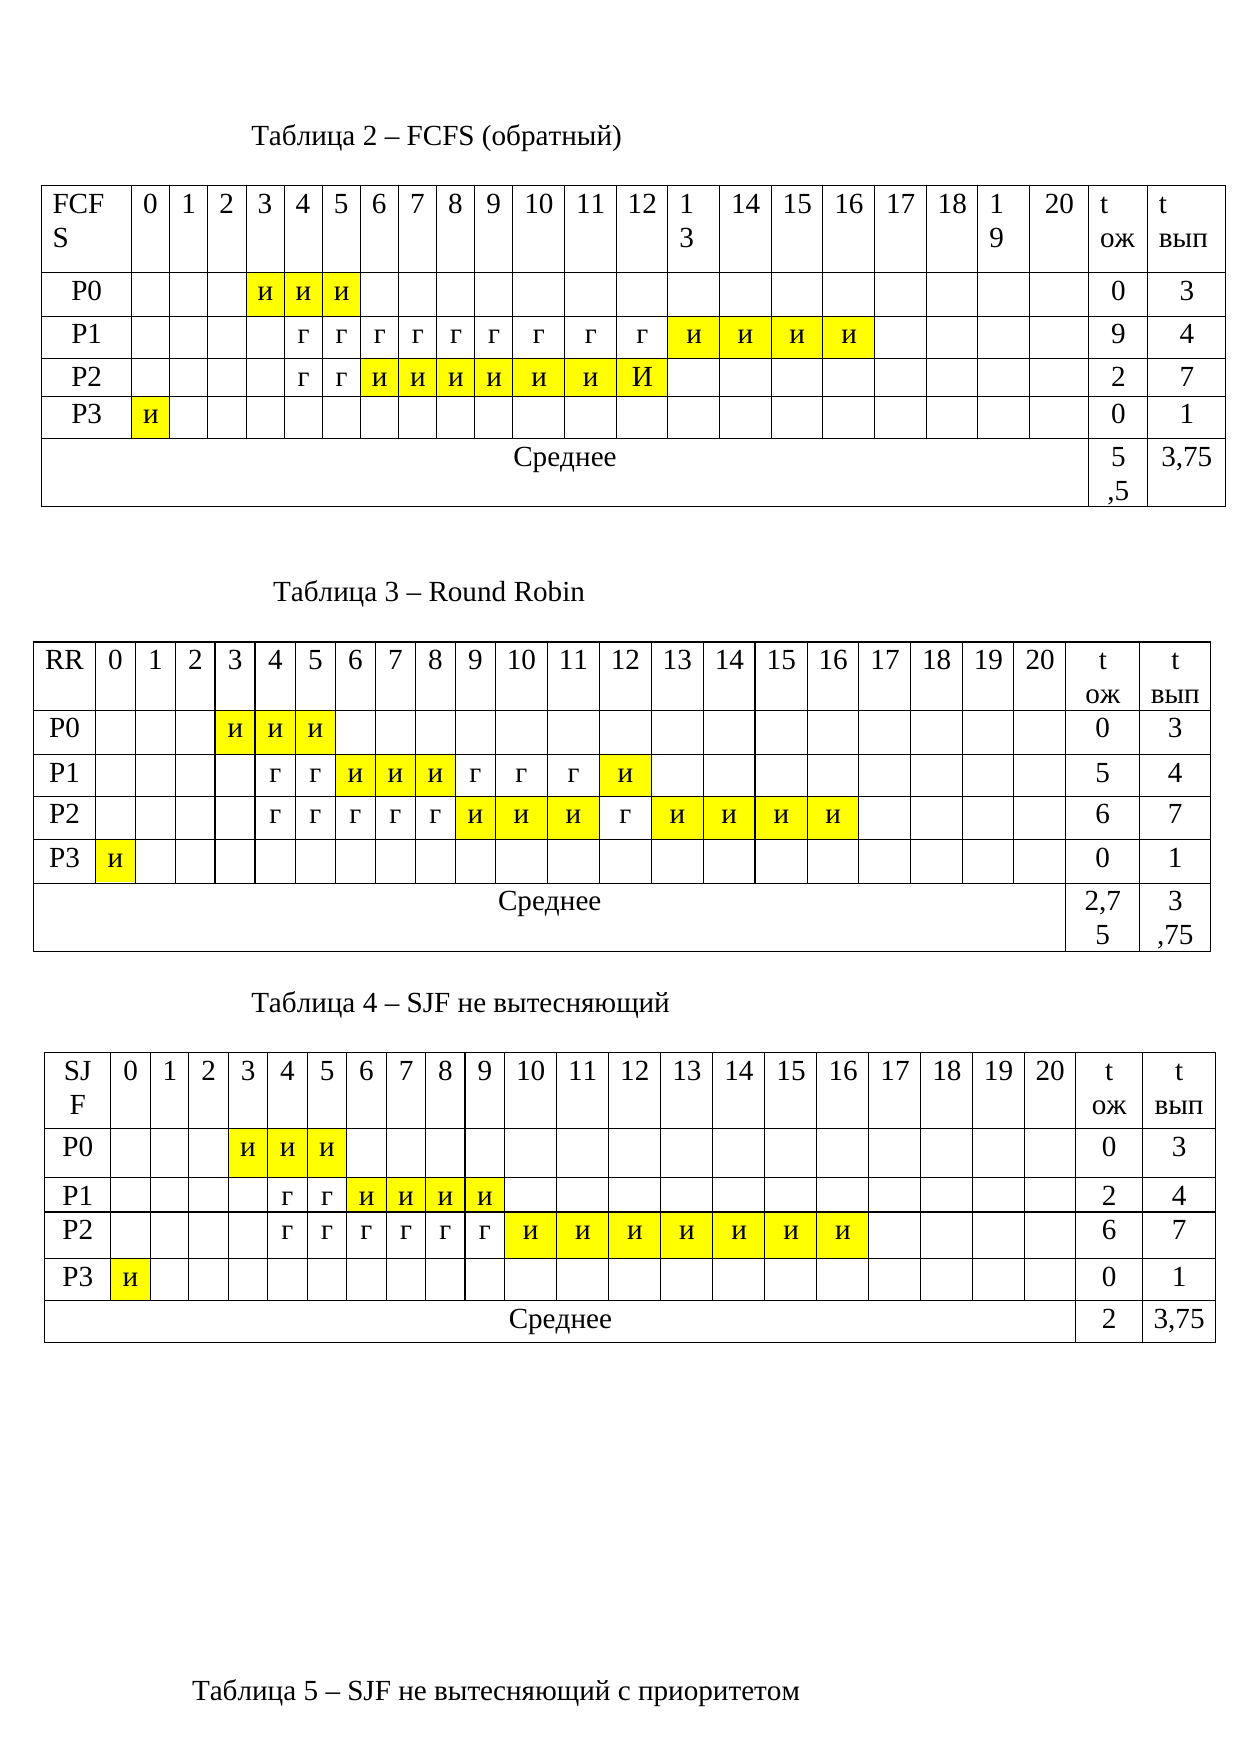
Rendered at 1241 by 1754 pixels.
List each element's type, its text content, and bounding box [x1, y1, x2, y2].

table_cell [189, 1178, 228, 1211]
table_cell г [336, 797, 375, 839]
table_cell г [466, 1213, 504, 1258]
table_header 3 [229, 1053, 267, 1128]
table_cell и [96, 840, 135, 882]
table_header 4 [268, 1053, 307, 1128]
table_cell г [256, 797, 295, 839]
table_cell и [661, 1213, 712, 1258]
table_cell [859, 711, 910, 754]
table_cell [1025, 1178, 1075, 1211]
table_cell [308, 1259, 346, 1300]
table_header 12 [600, 643, 651, 709]
table_header FCFS [42, 186, 131, 272]
table_cell [927, 317, 977, 358]
table_cell [208, 273, 246, 316]
table_cell [247, 397, 284, 438]
table_header 13 [661, 1053, 712, 1128]
table_header 4 [285, 186, 322, 272]
table_cell P3 [34, 840, 95, 882]
table_cell [1014, 840, 1065, 882]
table_cell и [548, 797, 599, 839]
table_cell 1 [1140, 840, 1210, 882]
table_cell P2 [34, 797, 95, 839]
table_cell и [111, 1259, 150, 1300]
table_cell [176, 797, 214, 839]
table_cell [136, 840, 175, 882]
table_cell [557, 1129, 608, 1177]
table_cell [565, 397, 616, 438]
table_cell [756, 711, 807, 754]
table_cell [765, 1178, 816, 1211]
table_cell и [475, 359, 512, 396]
table_cell Среднее [45, 1301, 1075, 1342]
table_cell [869, 1259, 920, 1300]
table_cell и [513, 359, 564, 396]
table_cell [609, 1259, 660, 1300]
table_cell И [617, 359, 667, 396]
table_cell [505, 1178, 556, 1211]
table_cell и [361, 359, 398, 396]
table_cell и [132, 397, 169, 438]
table_cell и [308, 1129, 346, 1177]
table_cell и [285, 273, 322, 316]
table_header 6 [336, 643, 375, 709]
table_cell [859, 840, 910, 882]
table_cell [496, 711, 547, 754]
table_cell и [323, 273, 360, 316]
table_header 17 [875, 186, 926, 272]
table_cell г [285, 359, 322, 396]
table_cell [557, 1178, 608, 1211]
table_cell [1025, 1259, 1075, 1300]
table_cell г [513, 317, 564, 358]
table_cell [973, 1213, 1024, 1258]
table_cell [466, 1259, 504, 1300]
table_cell [1030, 397, 1088, 438]
table_cell г [548, 755, 599, 796]
table_cell [963, 755, 1013, 796]
table_header 9 [456, 643, 495, 709]
table_cell [151, 1259, 188, 1300]
table_cell и [296, 711, 335, 754]
table_cell 6 [1076, 1213, 1142, 1258]
table_cell и [557, 1213, 608, 1258]
table_header t вып [1148, 186, 1225, 272]
table_cell 6 [1066, 797, 1139, 839]
table_cell 3 [1140, 711, 1210, 754]
table_cell [347, 1259, 386, 1300]
table_header 19 [973, 1053, 1024, 1128]
table_cell [817, 1129, 868, 1177]
table_header 8 [416, 643, 455, 709]
table_cell [176, 711, 214, 754]
table_header 2 [176, 643, 214, 709]
table_cell [704, 840, 754, 882]
table_cell и [765, 1213, 816, 1258]
table_cell [875, 359, 926, 396]
table_cell 7 [1148, 359, 1225, 396]
table_cell [600, 840, 651, 882]
table_cell [911, 797, 962, 839]
table_cell [978, 273, 1029, 316]
table_cell [772, 359, 822, 396]
table_cell г [296, 755, 335, 796]
table_cell [859, 797, 910, 839]
table_cell [704, 711, 754, 754]
table_header 14 [713, 1053, 764, 1128]
table_cell [256, 840, 295, 882]
table_cell и [376, 755, 415, 796]
table_cell и [496, 797, 547, 839]
table_cell 2 [1089, 359, 1147, 396]
table_cell [426, 1129, 464, 1177]
table_header 11 [565, 186, 616, 272]
table_cell [151, 1178, 188, 1211]
table_cell [347, 1129, 386, 1177]
table_cell [668, 273, 719, 316]
text Таблица 3 – Round Robin [177, 574, 1152, 608]
text Таблица 2 – FCFS (обратный) [177, 118, 1152, 152]
table_cell [869, 1178, 920, 1211]
table_header 18 [911, 643, 962, 709]
table_cell [921, 1213, 972, 1258]
table_cell и [505, 1213, 556, 1258]
table_cell [565, 273, 616, 316]
table_cell [426, 1259, 464, 1300]
table_header 2 [208, 186, 246, 272]
table_header 5 [308, 1053, 346, 1128]
table_cell [1014, 797, 1065, 839]
table_cell г [361, 317, 398, 358]
table_cell [132, 273, 169, 316]
table_cell [216, 755, 254, 796]
table_cell [978, 359, 1029, 396]
table_cell и [817, 1213, 868, 1258]
table_cell 2 [1076, 1178, 1142, 1211]
table_cell [557, 1259, 608, 1300]
table_cell [772, 397, 822, 438]
table_cell [1025, 1213, 1075, 1258]
table_cell [963, 797, 1013, 839]
table_cell P2 [42, 359, 131, 396]
table_cell 3,75 [1143, 1301, 1215, 1342]
table_cell [875, 273, 926, 316]
table_cell [376, 840, 415, 882]
table_cell 7 [1143, 1213, 1215, 1258]
table_cell г [285, 317, 322, 358]
table_cell [756, 755, 807, 796]
table_cell [208, 397, 246, 438]
table_header 9 [466, 1053, 504, 1128]
table_cell [456, 711, 495, 754]
table_header 19 [963, 643, 1013, 709]
table_cell [720, 273, 771, 316]
table_cell [973, 1178, 1024, 1211]
table_header 1 [136, 643, 175, 709]
table_cell [247, 317, 284, 358]
table_cell [823, 397, 874, 438]
table_cell г [376, 797, 415, 839]
table_cell [720, 397, 771, 438]
table_cell 9 [1089, 317, 1147, 358]
table_header t ож [1076, 1053, 1142, 1128]
table_cell [1030, 273, 1088, 316]
table_header 4 [256, 643, 295, 709]
table_cell [387, 1129, 425, 1177]
table_cell и [652, 797, 703, 839]
table_cell и [713, 1213, 764, 1258]
table_header 17 [869, 1053, 920, 1128]
table_cell и [823, 317, 874, 358]
table_cell [387, 1259, 425, 1300]
table_header 13 [668, 186, 719, 272]
table_cell [136, 797, 175, 839]
table_cell и [387, 1178, 425, 1211]
table_cell [247, 359, 284, 396]
table_cell 4 [1143, 1178, 1215, 1211]
table_cell [513, 397, 564, 438]
table_cell и [808, 797, 858, 839]
table_cell [963, 840, 1013, 882]
table_cell [111, 1178, 150, 1211]
table_cell [817, 1259, 868, 1300]
table_cell [176, 840, 214, 882]
table_cell и [229, 1129, 267, 1177]
table_cell [208, 359, 246, 396]
table_cell [216, 797, 254, 839]
table_cell [808, 840, 858, 882]
table_cell 1 [1148, 397, 1225, 438]
table_header 20 [1030, 186, 1088, 272]
table_cell [668, 359, 719, 396]
table_cell [869, 1129, 920, 1177]
table_cell P1 [42, 317, 131, 358]
table_cell [973, 1129, 1024, 1177]
table_header 10 [513, 186, 564, 272]
table_cell [617, 397, 667, 438]
table_cell [132, 317, 169, 358]
table_cell г [496, 755, 547, 796]
table_header t ож [1066, 643, 1139, 709]
table_cell [911, 840, 962, 882]
table_cell [268, 1259, 307, 1300]
table_cell [505, 1129, 556, 1177]
table_cell [661, 1259, 712, 1300]
table_cell г [426, 1213, 464, 1258]
table_cell [661, 1129, 712, 1177]
table_header 19 [978, 186, 1029, 272]
table_cell 0 [1066, 840, 1139, 882]
table_cell [927, 359, 977, 396]
table_cell [170, 397, 207, 438]
table_cell [376, 711, 415, 754]
table_header 16 [823, 186, 874, 272]
table_cell [296, 840, 335, 882]
table_cell 3 [1148, 273, 1225, 316]
table_cell [189, 1129, 228, 1177]
table_cell [808, 755, 858, 796]
table_cell и [399, 359, 436, 396]
table_cell 0 [1089, 273, 1147, 316]
table_cell г [256, 755, 295, 796]
table_cell P0 [34, 711, 95, 754]
table_cell г [617, 317, 667, 358]
table_cell и [456, 797, 495, 839]
table_header SJF [45, 1053, 110, 1128]
table_cell г [347, 1213, 386, 1258]
table_cell [132, 359, 169, 396]
table_cell [772, 273, 822, 316]
table_cell [921, 1178, 972, 1211]
table_cell [823, 273, 874, 316]
table_cell P2 [45, 1213, 110, 1258]
table_cell и [600, 755, 651, 796]
table_cell г [308, 1178, 346, 1211]
table_cell [466, 1129, 504, 1177]
table_cell и [347, 1178, 386, 1211]
table_cell [96, 797, 135, 839]
table_cell [652, 755, 703, 796]
table_cell [713, 1129, 764, 1177]
table_cell Среднее [42, 439, 1088, 506]
table_cell [151, 1129, 188, 1177]
table_cell [1014, 711, 1065, 754]
table_header 7 [376, 643, 415, 709]
table_cell г [456, 755, 495, 796]
table_cell [136, 755, 175, 796]
table_cell 0 [1066, 711, 1139, 754]
table_cell [323, 397, 360, 438]
table_cell [399, 397, 436, 438]
table_cell г [565, 317, 616, 358]
table_cell 4 [1148, 317, 1225, 358]
table_cell P0 [45, 1129, 110, 1177]
table_cell [823, 359, 874, 396]
table_cell г [268, 1213, 307, 1258]
table_header 1 [170, 186, 207, 272]
table_cell и [247, 273, 284, 316]
table_cell [475, 273, 512, 316]
table_header 8 [437, 186, 474, 272]
table_header 15 [765, 1053, 816, 1128]
table_cell г [308, 1213, 346, 1258]
table_cell [869, 1213, 920, 1258]
table_cell [475, 397, 512, 438]
table_cell [285, 397, 322, 438]
table_header 15 [756, 643, 807, 709]
table_cell г [600, 797, 651, 839]
table_cell и [772, 317, 822, 358]
table_header 11 [548, 643, 599, 709]
table_cell [399, 273, 436, 316]
table_cell [652, 840, 703, 882]
table_cell и [720, 317, 771, 358]
table_cell [927, 273, 977, 316]
table_cell [437, 397, 474, 438]
table_cell [973, 1259, 1024, 1300]
table_cell [911, 711, 962, 754]
table_header 1 [151, 1053, 188, 1128]
table_header 9 [475, 186, 512, 272]
table_cell [336, 711, 375, 754]
table_cell 3,75 [1140, 884, 1210, 951]
table_cell г [323, 317, 360, 358]
table_cell г [296, 797, 335, 839]
table_cell и [268, 1129, 307, 1177]
table_cell [216, 840, 254, 882]
table_cell [609, 1129, 660, 1177]
table_cell [978, 397, 1029, 438]
table_header 2 [189, 1053, 228, 1128]
table_cell [111, 1129, 150, 1177]
table_cell 5,5 [1089, 439, 1147, 506]
table_cell [437, 273, 474, 316]
table_cell [661, 1178, 712, 1211]
table_cell [456, 840, 495, 882]
table_cell [170, 359, 207, 396]
table_header 12 [617, 186, 667, 272]
table_header 8 [426, 1053, 464, 1128]
table_cell и [704, 797, 754, 839]
table_cell 1 [1143, 1259, 1215, 1300]
table_cell [416, 711, 455, 754]
table_cell г [399, 317, 436, 358]
text Таблица 4 – SJF не вытесняющий [177, 985, 1152, 1019]
table_cell [111, 1213, 150, 1258]
table_header 10 [496, 643, 547, 709]
table_cell [189, 1213, 228, 1258]
table_cell [713, 1259, 764, 1300]
table_header 0 [96, 643, 135, 709]
table_cell и [216, 711, 254, 754]
table_cell [170, 317, 207, 358]
table_cell P0 [42, 273, 131, 316]
table_header t вып [1140, 643, 1210, 709]
table_cell г [268, 1178, 307, 1211]
table_header 16 [808, 643, 858, 709]
table_cell 0 [1076, 1129, 1142, 1177]
table_header 18 [927, 186, 977, 272]
table_cell [617, 273, 667, 316]
text Таблица 5 – SJF не вытесняющий с приоритетом [177, 1673, 1152, 1706]
table_header t ож [1089, 186, 1147, 272]
table_header 15 [772, 186, 822, 272]
table_cell [229, 1259, 267, 1300]
table_cell [96, 711, 135, 754]
table_cell [668, 397, 719, 438]
table_cell г [323, 359, 360, 396]
table_cell [817, 1178, 868, 1211]
table_cell и [426, 1178, 464, 1211]
table_cell [808, 711, 858, 754]
table_cell [361, 397, 398, 438]
table_cell P3 [45, 1259, 110, 1300]
table_cell [1014, 755, 1065, 796]
table_cell [720, 359, 771, 396]
table_cell [189, 1259, 228, 1300]
table_header 3 [216, 643, 254, 709]
table_cell и [609, 1213, 660, 1258]
table_header 3 [247, 186, 284, 272]
table_header RR [34, 643, 95, 709]
table_cell 2,75 [1066, 884, 1139, 951]
table_cell и [336, 755, 375, 796]
table_cell [875, 317, 926, 358]
table_header 20 [1025, 1053, 1075, 1128]
table_cell [151, 1213, 188, 1258]
table_cell [600, 711, 651, 754]
table_cell P1 [45, 1178, 110, 1211]
table_header 7 [399, 186, 436, 272]
table_cell [963, 711, 1013, 754]
table_header 12 [609, 1053, 660, 1128]
table_cell 5 [1066, 755, 1139, 796]
table_cell [136, 711, 175, 754]
table_cell [765, 1129, 816, 1177]
table_header 20 [1014, 643, 1065, 709]
table_header 14 [704, 643, 754, 709]
table_cell [96, 755, 135, 796]
table_cell [229, 1213, 267, 1258]
table_cell [208, 317, 246, 358]
table_cell [921, 1129, 972, 1177]
table_header 13 [652, 643, 703, 709]
table_cell P1 [34, 755, 95, 796]
table_header 7 [387, 1053, 425, 1128]
table_header 5 [296, 643, 335, 709]
table_cell 4 [1140, 755, 1210, 796]
table_cell [859, 755, 910, 796]
table_cell 7 [1140, 797, 1210, 839]
table_cell г [387, 1213, 425, 1258]
table_cell и [466, 1178, 504, 1211]
table_cell 3,75 [1148, 439, 1225, 506]
table_cell [1030, 359, 1088, 396]
table_cell [505, 1259, 556, 1300]
table_cell 0 [1076, 1259, 1142, 1300]
table_header 0 [111, 1053, 150, 1128]
table_cell и [756, 797, 807, 839]
table_cell 0 [1089, 397, 1147, 438]
table_cell [1025, 1129, 1075, 1177]
table_cell и [668, 317, 719, 358]
table_cell 3 [1143, 1129, 1215, 1177]
table_cell г [475, 317, 512, 358]
table_cell [765, 1259, 816, 1300]
table_cell [875, 397, 926, 438]
table_header 6 [347, 1053, 386, 1128]
table_cell [548, 711, 599, 754]
table_header 17 [859, 643, 910, 709]
table_cell [229, 1178, 267, 1211]
table_header t вып [1143, 1053, 1215, 1128]
table_cell [496, 840, 547, 882]
table_cell и [437, 359, 474, 396]
table_cell [927, 397, 977, 438]
table_cell г [437, 317, 474, 358]
table_cell и [416, 755, 455, 796]
table_cell P3 [42, 397, 131, 438]
table_cell [911, 755, 962, 796]
table_header 5 [323, 186, 360, 272]
table_cell [978, 317, 1029, 358]
table_header 11 [557, 1053, 608, 1128]
table_cell [756, 840, 807, 882]
table_cell [704, 755, 754, 796]
table_cell [609, 1178, 660, 1211]
table_header 16 [817, 1053, 868, 1128]
table_header 14 [720, 186, 771, 272]
table_cell [652, 711, 703, 754]
table_cell г [416, 797, 455, 839]
table_header 18 [921, 1053, 972, 1128]
table_cell [513, 273, 564, 316]
table_cell [713, 1178, 764, 1211]
table_header 0 [132, 186, 169, 272]
table_cell 2 [1076, 1301, 1142, 1342]
table_cell и [565, 359, 616, 396]
table_header 10 [505, 1053, 556, 1128]
table_cell [361, 273, 398, 316]
table_cell [1030, 317, 1088, 358]
table_cell [176, 755, 214, 796]
table_cell [548, 840, 599, 882]
table_cell Среднее [34, 884, 1065, 951]
table_header 6 [361, 186, 398, 272]
table_cell [336, 840, 375, 882]
table_cell [921, 1259, 972, 1300]
table_cell и [256, 711, 295, 754]
table_cell [416, 840, 455, 882]
table_cell [170, 273, 207, 316]
